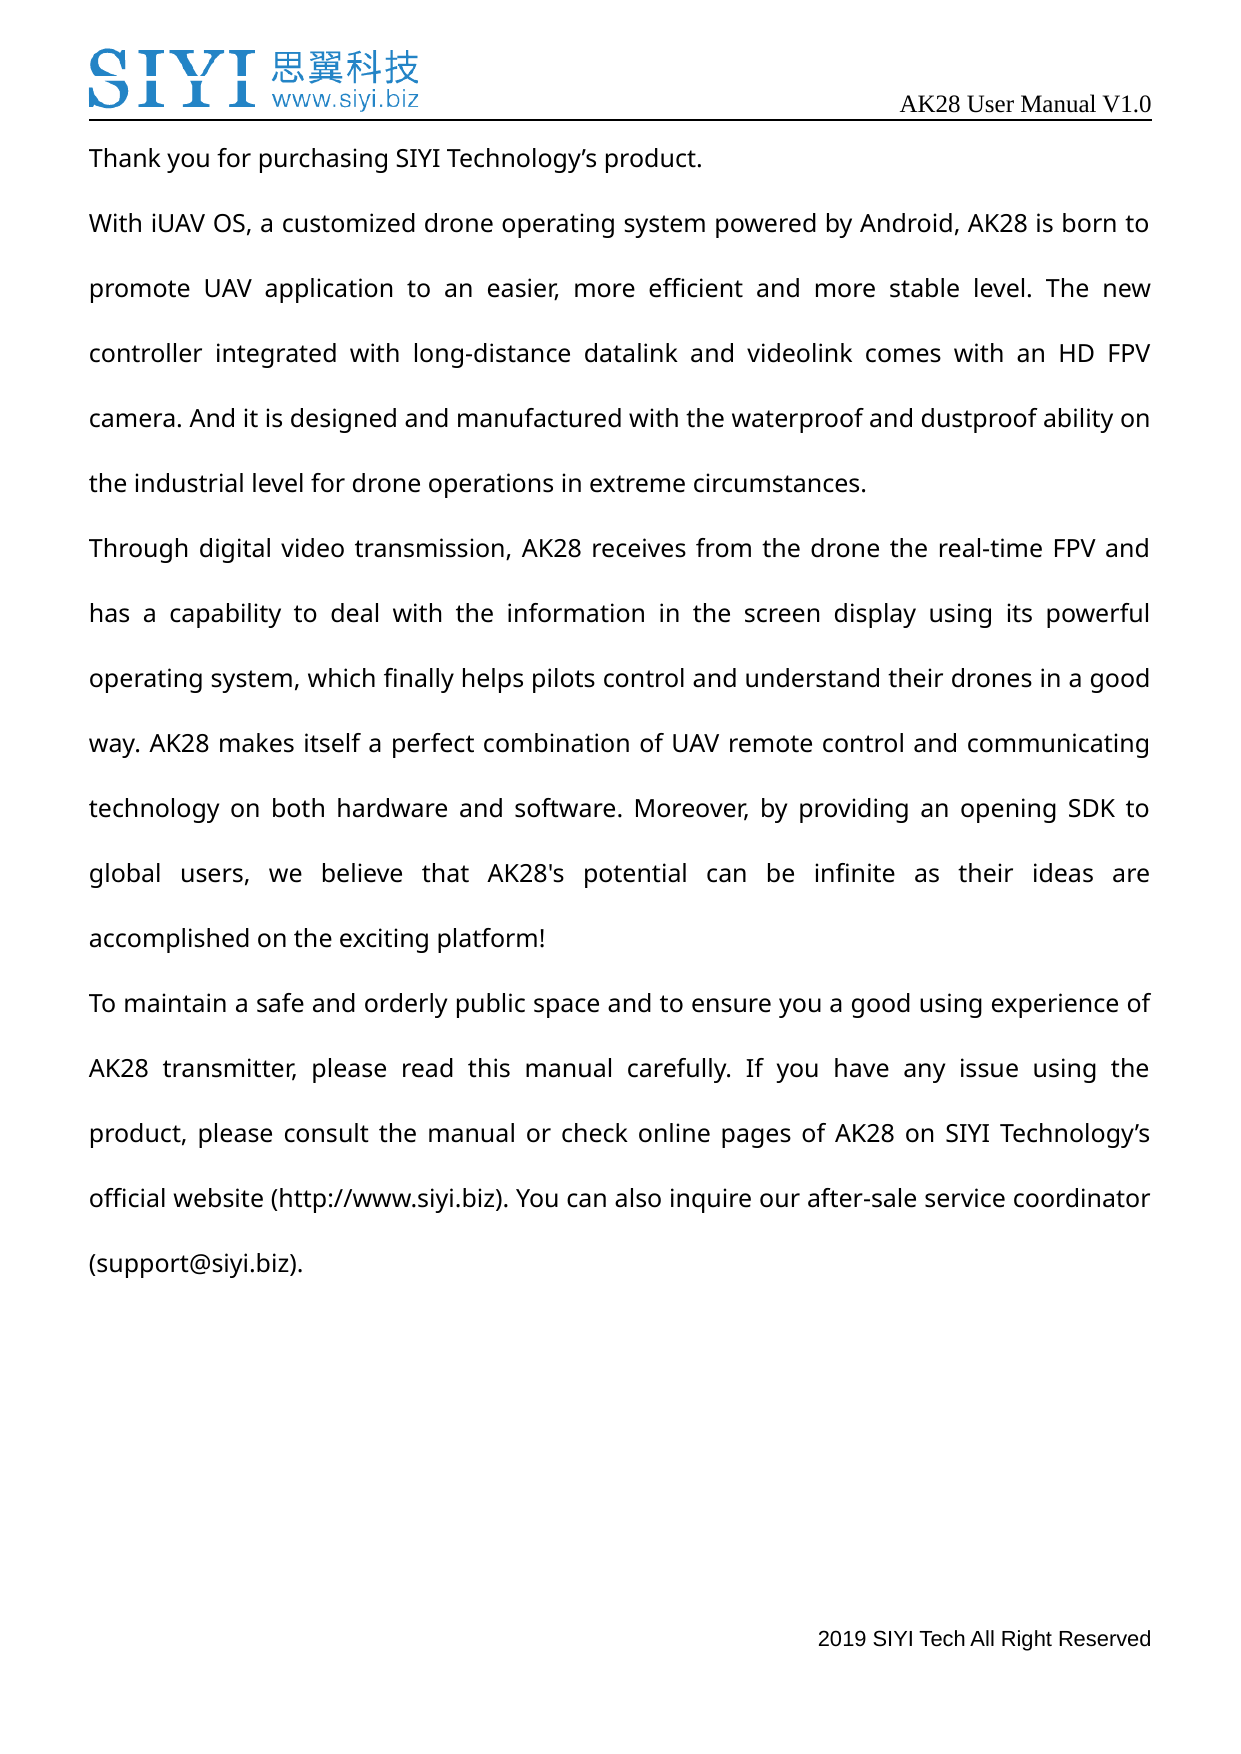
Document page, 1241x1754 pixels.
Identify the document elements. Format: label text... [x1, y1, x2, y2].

text To maintain a safe and orderly public space and to ensure you a good using experience of AK28 transmitter, please read this manual carefully. If you have any issue using the product, please consult the manual or check online pages of AK28 on SIYI Technology’s official website (http://www.siyi.biz). You can also inquire our after-sale service coordinator (support@siyi.biz). [89, 971, 1152, 1296]
text With iUAV OS, a customized drone operating system powered by Android, AK28 is born to promote UAV application to an easier, more efficient and more stable level. The new controller integrated with long-distance datalink and videolink comes with an HD FPV camera. And it is designed and manufactured with the waterproof and dustproof ability on the industrial level for drone operations in extreme circumstances. [89, 191, 1152, 516]
text Through digital video transmission, AK28 receives from the drone the real-time FPV and has a capability to deal with the information in the screen display using its powerful operating system, which finally helps pilots control and understand their drones in a good way. AK28 makes itself a perfect combination of UAV remote control and communicating technology on both hardware and software. Moreover, by providing an opening SDK to global users, we believe that AK28's potential can be infinite as their ideas are accomplished on the exciting platform! [89, 516, 1152, 971]
text Thank you for purchasing SIYI Technology’s product. [89, 126, 1152, 191]
picture [88, 48, 419, 112]
